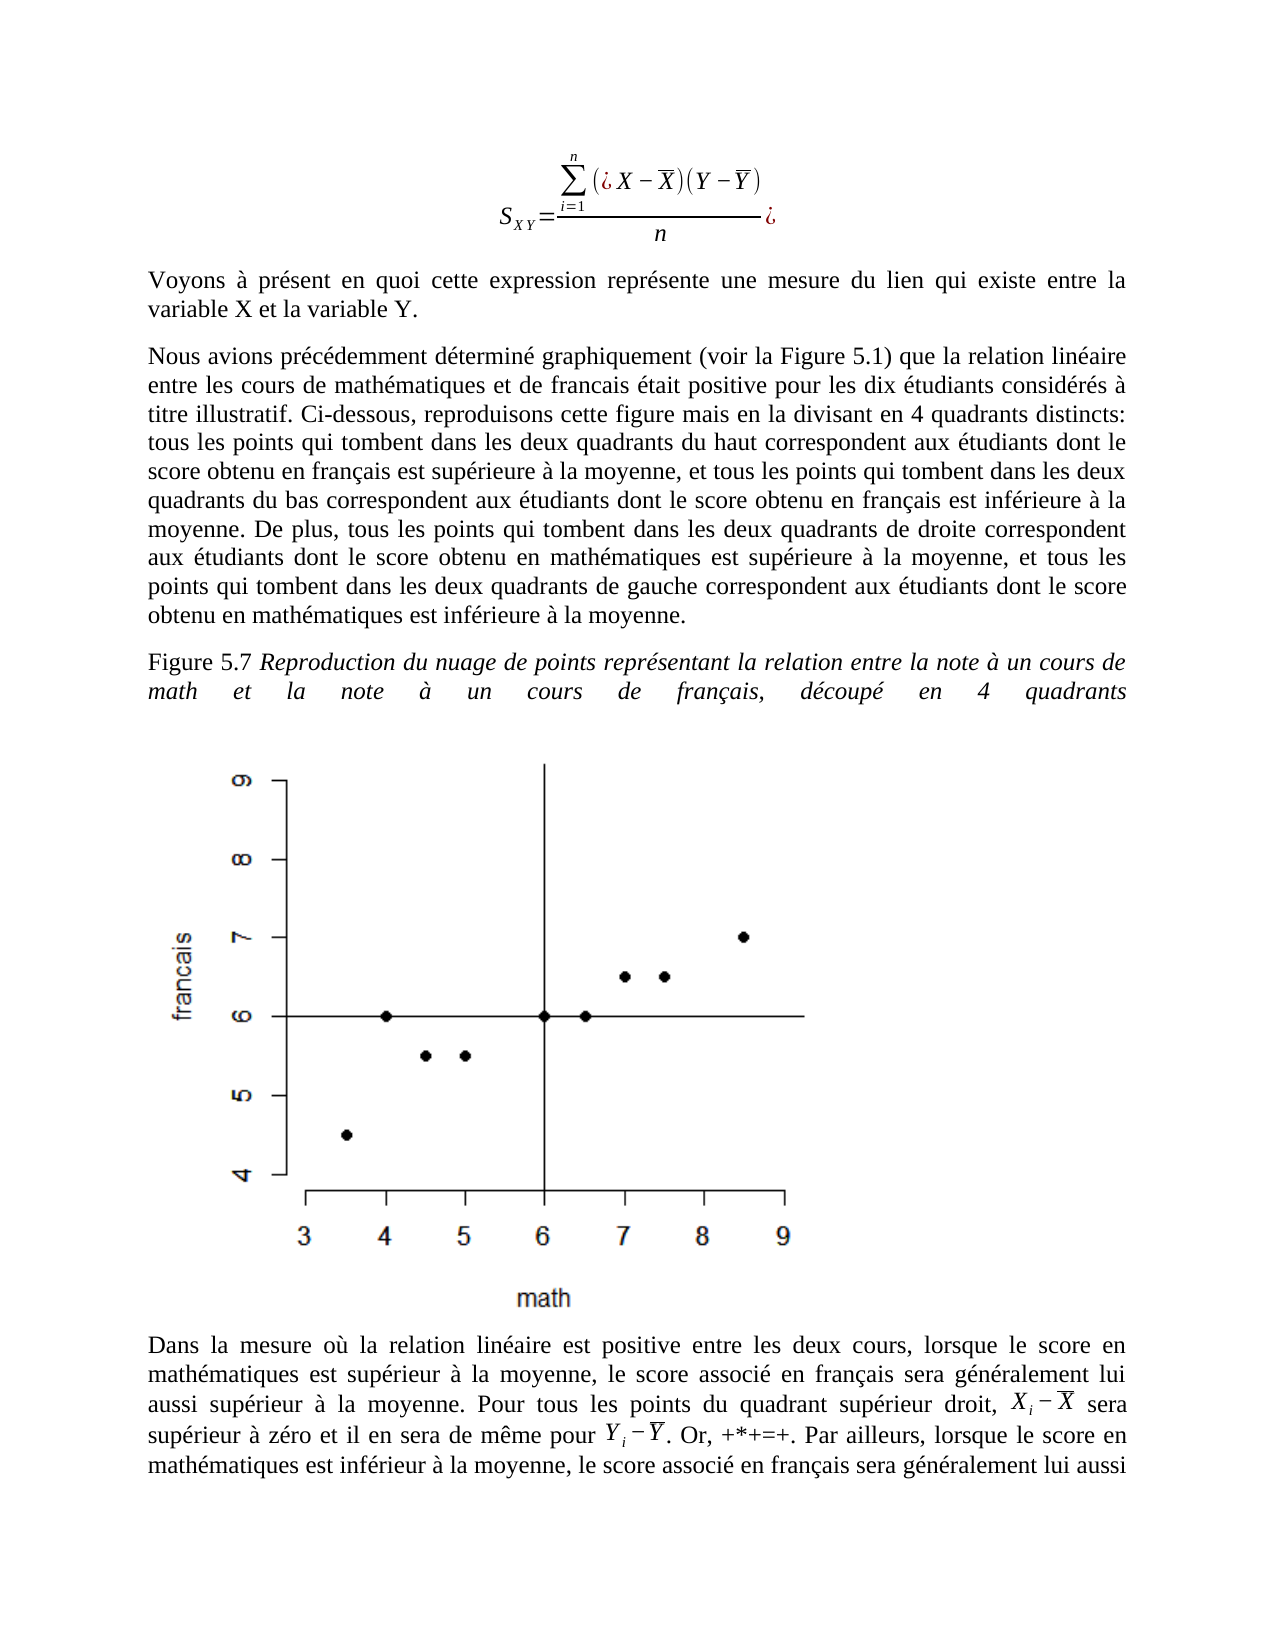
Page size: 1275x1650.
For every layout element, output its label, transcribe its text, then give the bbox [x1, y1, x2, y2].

picture [166, 705, 925, 1312]
text Nous avions précédemment déterminé graphiquement (voir la Figure 5.1) que la relation linéaire entre les cours de mathématiques et de francais était positive pour les dix étudiants considérés à titre illustratif. Ci-dessous, reproduisons cette figure mais en la divisant en 4 quadrants distincts: tous les points qui tombent dans les deux quadrants du haut correspondent aux étudiants dont le score obtenu en français est supérieure à la moyenne, et tous les points qui tombent dans les deux quadrants du bas correspondent aux étudiants dont le score obtenu en français est inférieure à la moyenne. De plus, tous les points qui tombent dans les deux quadrants de droite correspondent aux étudiants dont le score obtenu en mathématiques est supérieure à la moyenne, et tous les points qui tombent dans les deux quadrants de gauche correspondent aux étudiants dont le score obtenu en mathématiques est inférieure à la moyenne. [148, 341, 1127, 629]
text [148, 1330, 1127, 1479]
text Voyons à présent en quoi cette expression représente une mesure du lien qui existe entre la variable X et la variable Y. [148, 265, 1127, 322]
